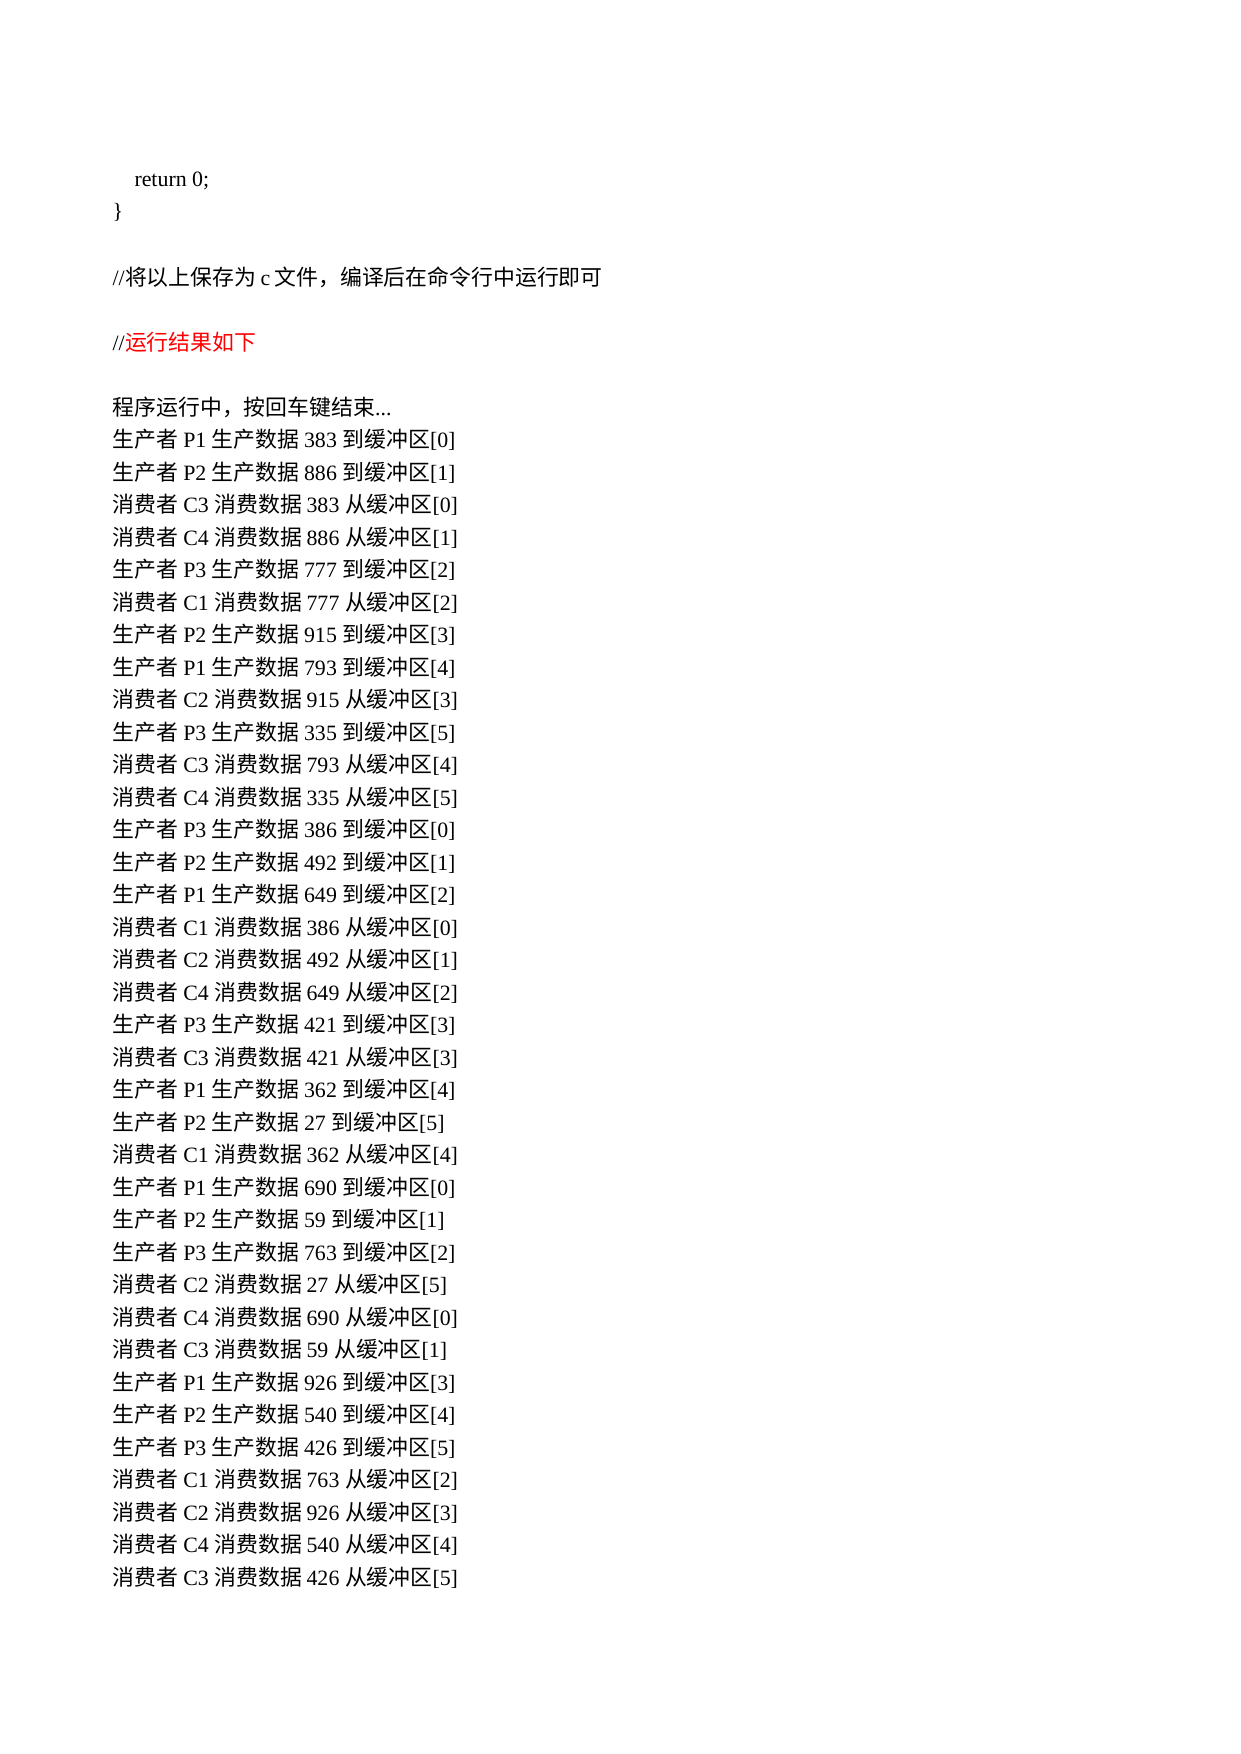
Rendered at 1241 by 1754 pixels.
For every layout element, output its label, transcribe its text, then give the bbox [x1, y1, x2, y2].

text 消费者 C2 消费数据 492 从缓冲区[1] [112, 942, 1128, 974]
text //将以上保存为c文件，编译后在命令行中运行即可 [112, 259, 1128, 292]
text 消费者 C4 消费数据 540 从缓冲区[4] [112, 1527, 1128, 1559]
text 生产者 P2 生产数据 492 到缓冲区[1] [112, 844, 1128, 877]
text 消费者 C3 消费数据 421 从缓冲区[3] [112, 1039, 1128, 1072]
text 生产者 P1 生产数据 793 到缓冲区[4] [112, 649, 1128, 682]
text 生产者 P2 生产数据 540 到缓冲区[4] [112, 1397, 1128, 1429]
text 生产者 P3 生产数据 426 到缓冲区[5] [112, 1429, 1128, 1462]
list return 0; [112, 162, 1128, 194]
text 生产者 P2 生产数据 915 到缓冲区[3] [112, 617, 1128, 649]
list } [112, 194, 1128, 227]
text 消费者 C1 消费数据 362 从缓冲区[4] [112, 1137, 1128, 1169]
text 消费者 C1 消费数据 386 从缓冲区[0] [112, 909, 1128, 942]
text 消费者 C3 消费数据 793 从缓冲区[4] [112, 747, 1128, 779]
text 生产者 P1 生产数据 926 到缓冲区[3] [112, 1364, 1128, 1397]
text 生产者 P1 生产数据 383 到缓冲区[0] [112, 422, 1128, 454]
text 生产者 P3 生产数据 777 到缓冲区[2] [112, 552, 1128, 584]
text 生产者 P3 生产数据 386 到缓冲区[0] [112, 812, 1128, 844]
text 消费者 C1 消费数据 777 从缓冲区[2] [112, 584, 1128, 617]
text 消费者 C4 消费数据 690 从缓冲区[0] [112, 1299, 1128, 1332]
text 消费者 C2 消费数据 27 从缓冲区[5] [112, 1267, 1128, 1299]
text 生产者 P3 生产数据 421 到缓冲区[3] [112, 1007, 1128, 1039]
text 生产者 P2 生产数据 27 到缓冲区[5] [112, 1104, 1128, 1137]
text 程序运行中，按回车键结束... [112, 389, 1128, 422]
text 生产者 P3 生产数据 335 到缓冲区[5] [112, 714, 1128, 747]
text 消费者 C2 消费数据 915 从缓冲区[3] [112, 682, 1128, 714]
text 消费者 C1 消费数据 763 从缓冲区[2] [112, 1462, 1128, 1494]
text 消费者 C4 消费数据 335 从缓冲区[5] [112, 779, 1128, 812]
text 生产者 P1 生产数据 649 到缓冲区[2] [112, 877, 1128, 909]
text 消费者 C4 消费数据 649 从缓冲区[2] [112, 974, 1128, 1007]
text 生产者 P1 生产数据 690 到缓冲区[0] [112, 1169, 1128, 1202]
text 生产者 P2 生产数据 886 到缓冲区[1] [112, 454, 1128, 487]
text 生产者 P3 生产数据 763 到缓冲区[2] [112, 1234, 1128, 1267]
text 消费者 C4 消费数据 886 从缓冲区[1] [112, 519, 1128, 552]
text 消费者 C2 消费数据 926 从缓冲区[3] [112, 1494, 1128, 1527]
text 生产者 P2 生产数据 59 到缓冲区[1] [112, 1202, 1128, 1234]
text //运行结果如下 [112, 324, 1128, 357]
text 生产者 P1 生产数据 362 到缓冲区[4] [112, 1072, 1128, 1104]
text 消费者 C3 消费数据 426 从缓冲区[5] [112, 1559, 1128, 1592]
text 消费者 C3 消费数据 383 从缓冲区[0] [112, 487, 1128, 519]
text 消费者 C3 消费数据 59 从缓冲区[1] [112, 1332, 1128, 1364]
